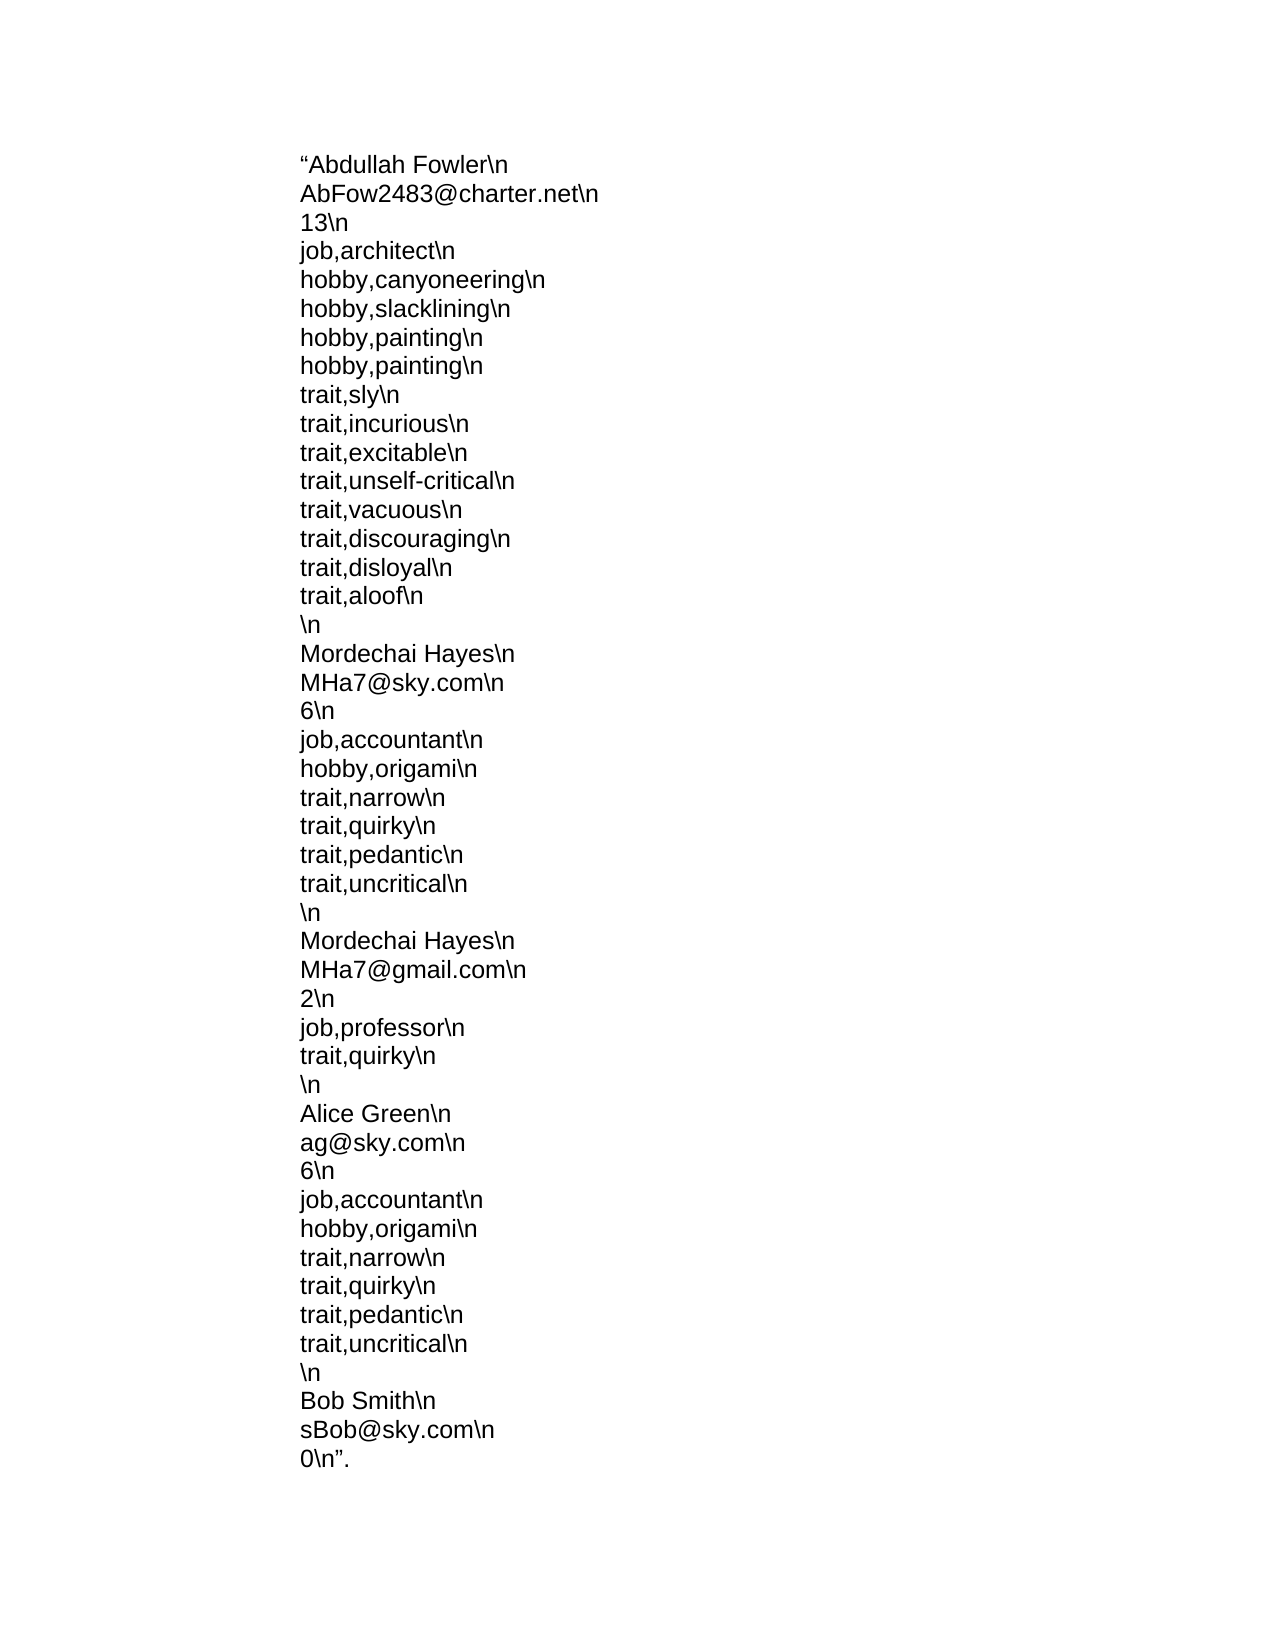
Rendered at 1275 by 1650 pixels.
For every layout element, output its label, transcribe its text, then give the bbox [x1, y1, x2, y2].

text job,professor\n [300, 1012, 1125, 1041]
text trait,quirky\n [300, 1041, 1125, 1070]
text job,accountant\n [300, 1185, 1125, 1214]
text trait,aloof\n [300, 581, 1125, 610]
text hobby,origami\n [300, 754, 1125, 782]
text trait,unself-critical\n [300, 466, 1125, 495]
text trait,pedantic\n [300, 1300, 1125, 1329]
text trait,pedantic\n [300, 840, 1125, 869]
text \n [300, 897, 1125, 926]
text trait,vacuous\n [300, 495, 1125, 524]
text 6\n [300, 696, 1125, 725]
text \n [300, 1070, 1125, 1099]
text \n [300, 1357, 1125, 1386]
text 13\n [300, 207, 1125, 236]
text hobby,origami\n [300, 1214, 1125, 1242]
text trait,discouraging\n [300, 524, 1125, 552]
text \n [300, 610, 1125, 639]
text Bob Smith\n [300, 1386, 1125, 1415]
text MHa7@gmail.com\n [300, 955, 1125, 984]
text sBob@sky.com\n [300, 1415, 1125, 1444]
text 6\n [300, 1156, 1125, 1185]
text 0\n”. [300, 1444, 1125, 1472]
text trait,sly\n [300, 380, 1125, 409]
text Alice Green\n [300, 1099, 1125, 1127]
text MHa7@sky.com\n [300, 667, 1125, 696]
text trait,quirky\n [300, 1271, 1125, 1300]
text trait,narrow\n [300, 782, 1125, 811]
text hobby,painting\n [300, 351, 1125, 380]
text hobby,canyoneering\n [300, 265, 1125, 294]
text “Abdullah Fowler\n [300, 150, 1125, 179]
text hobby,slacklining\n [300, 294, 1125, 322]
text trait,quirky\n [300, 811, 1125, 840]
text hobby,painting\n [300, 322, 1125, 351]
text 2\n [300, 984, 1125, 1012]
text trait,excitable\n [300, 437, 1125, 466]
text Mordechai Hayes\n [300, 926, 1125, 955]
text ag@sky.com\n [300, 1127, 1125, 1156]
text trait,incurious\n [300, 409, 1125, 437]
text job,architect\n [300, 236, 1125, 265]
text trait,uncritical\n [300, 1329, 1125, 1357]
text trait,narrow\n [300, 1242, 1125, 1271]
text trait,uncritical\n [300, 869, 1125, 897]
text AbFow2483@charter.net\n [300, 179, 1125, 207]
text Mordechai Hayes\n [300, 639, 1125, 667]
text trait,disloyal\n [300, 552, 1125, 581]
text job,accountant\n [300, 725, 1125, 754]
